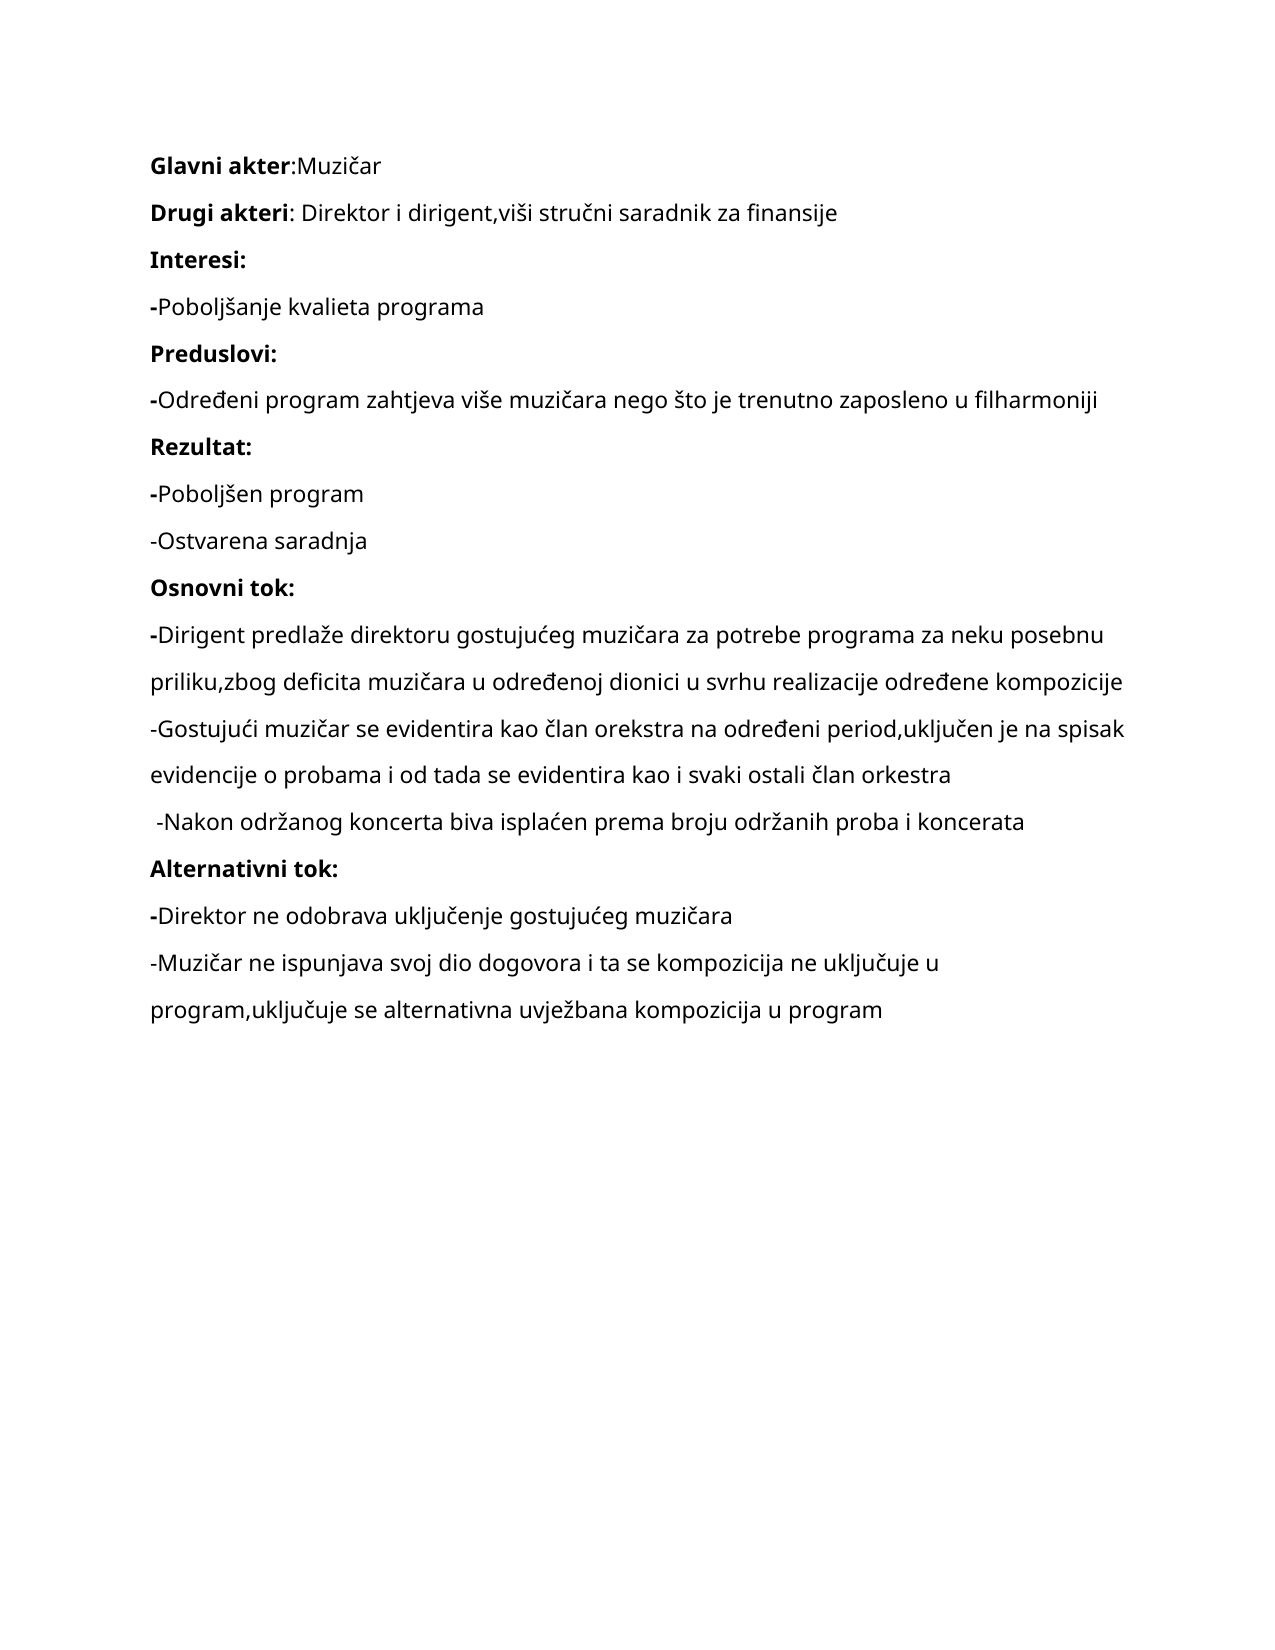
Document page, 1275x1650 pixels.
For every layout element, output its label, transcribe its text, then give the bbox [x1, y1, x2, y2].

text -Poboljšanje kvalieta programa [150, 291, 1125, 322]
text -Gostujući muzičar se evidentira kao član orekstra na određeni period,uključen je na spisak evidencije o probama i od tada se evidentira kao i svaki ostali član orkestra [150, 712, 1125, 791]
text Rezultat: [150, 431, 1125, 462]
text Glavni akter:Muzičar [150, 150, 1125, 181]
text -Dirigent predlaže direktoru gostujućeg muzičara za potrebe programa za neku posebnu priliku,zbog deficita muzičara u određenoj dionici u svrhu realizacije određene kompozicije [150, 619, 1125, 697]
text -Muzičar ne ispunjava svoj dio dogovora i ta se kompozicija ne uključuje u program,uključuje se alternativna uvježbana kompozicija u program [150, 947, 1125, 1025]
text Interesi: [150, 244, 1125, 275]
text Osnovni tok: [150, 572, 1125, 603]
text -Ostvarena saradnja [150, 525, 1125, 556]
text Alternativni tok: [150, 853, 1125, 884]
text -Nakon održanog koncerta biva isplaćen prema broju održanih proba i koncerata [150, 806, 1125, 837]
text -Direktor ne odobrava uključenje gostujućeg muzičara [150, 900, 1125, 931]
text Preduslovi: [150, 337, 1125, 369]
text -Poboljšen program [150, 478, 1125, 509]
text Drugi akteri: Direktor i dirigent,viši stručni saradnik za finansije [150, 197, 1125, 228]
text -Određeni program zahtjeva više muzičara nego što je trenutno zaposleno u filharmoniji [150, 384, 1125, 416]
